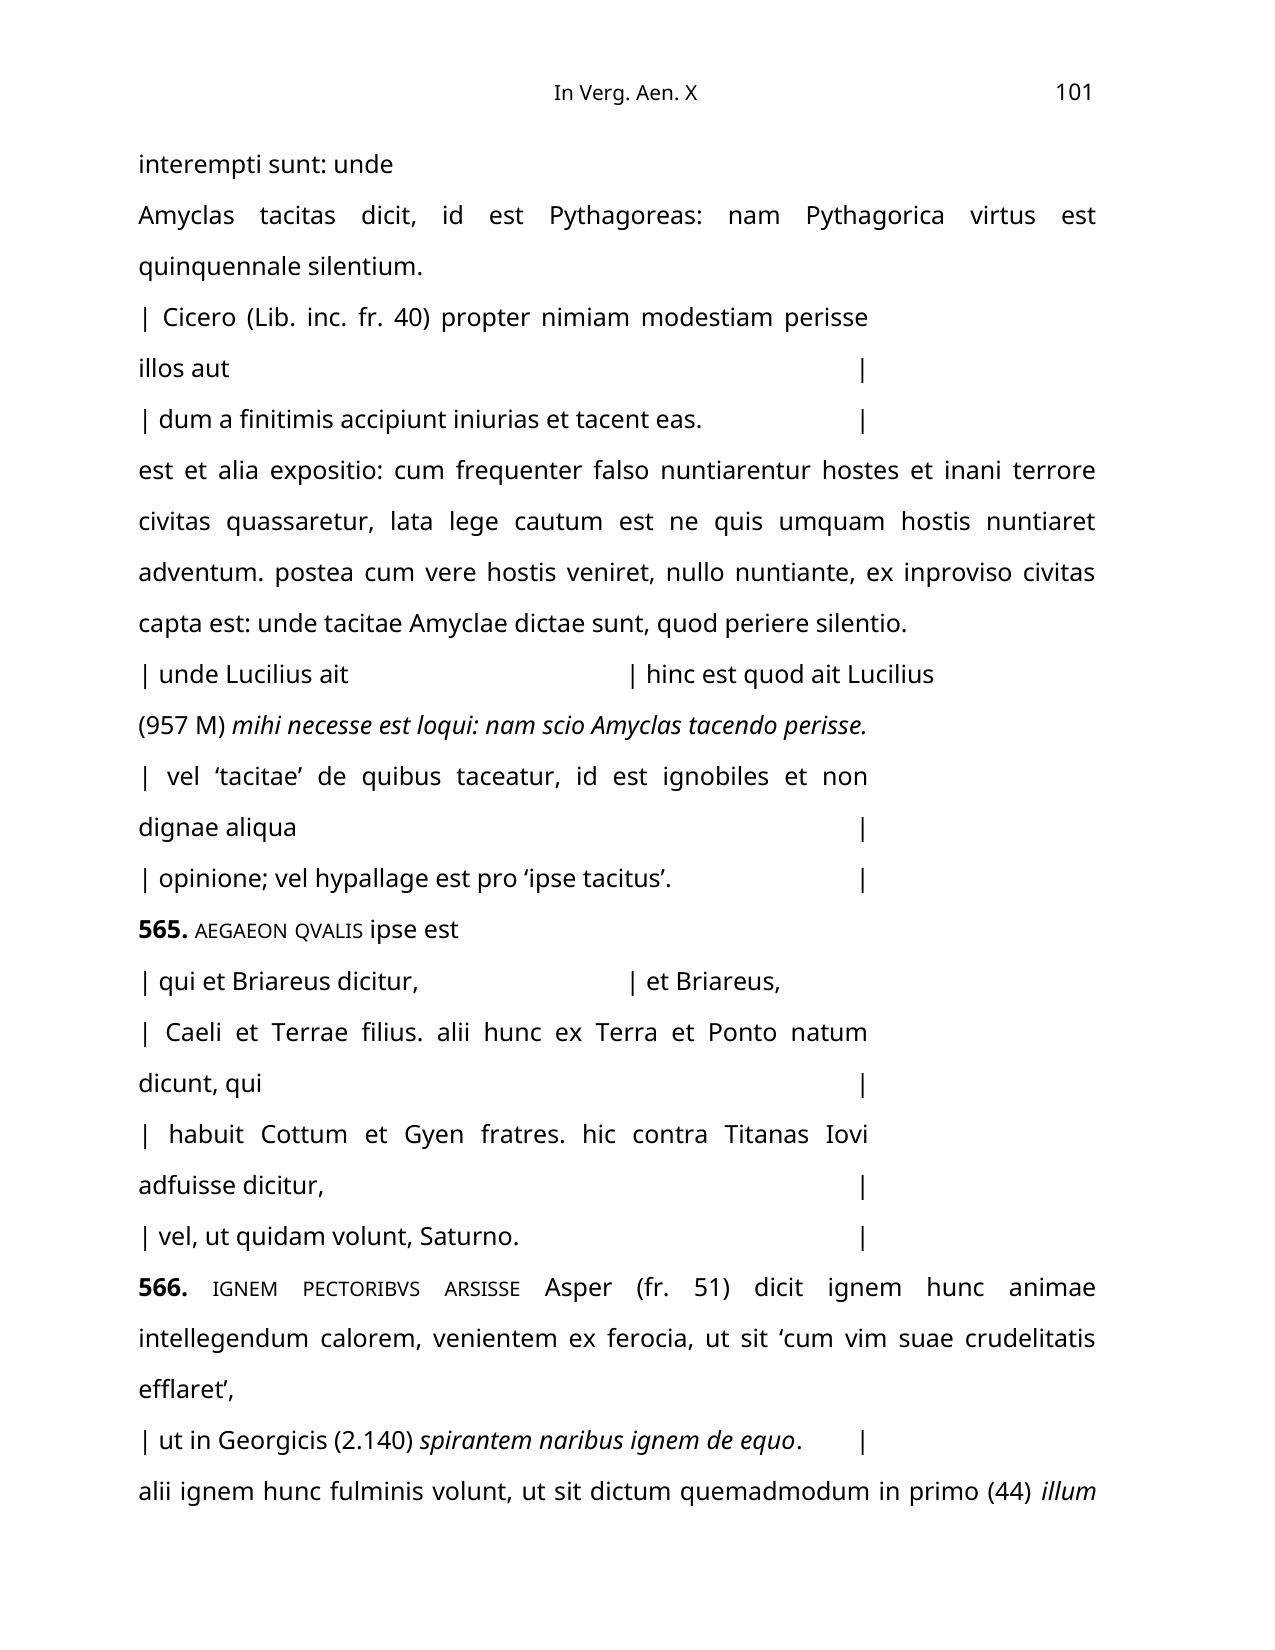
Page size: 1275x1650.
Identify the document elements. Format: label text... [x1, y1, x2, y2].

text | Cicero (Lib. inc. fr. 40) propter nimiam modestiam perisse illos aut | [138, 299, 869, 385]
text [138, 146, 1097, 181]
text | ut in Georgicis (2.140) spirantem naribus ignem de equo. | [138, 1422, 869, 1457]
text est et alia expositio: cum frequenter falso nuntiarentur hostes et inani terrore civitas quassaretur, lata lege cautum est ne quis umquam hostis nuntiaret adventum. postea cum vere hostis veniret, nullo nuntiante, ex inproviso civitas capta est: unde tacitae Amyclae dictae sunt, quod periere silentio. [138, 453, 1097, 640]
text 565. aegaeon qvalis ipse est [138, 912, 869, 946]
text | Caeli et Terrae filius. alii hunc ex Terra et Ponto natum dicunt, qui | [138, 1014, 869, 1099]
text | vel ‘tacitae’ de quibus taceatur, id est ignobiles et non dignae aliqua | [138, 759, 869, 844]
text | opinione; vel hypallage est pro ‘ipse tacitus’. | [138, 861, 869, 895]
text | unde Lucilius ait | hinc est quod ait Lucilius [138, 657, 1097, 691]
text 566. ignem pectoribvs arsisse Asper (fr. 51) dicit ignem hunc animae intellegendum calorem, venientem ex ferocia, ut sit ‘cum vim suae crudelitatis efflaret’, [138, 1269, 1097, 1406]
text (957 M) mihi necesse est loqui: nam scio Amyclas tacendo perisse. [138, 708, 1097, 742]
text | qui et Briareus dicitur, | et Briareus, [138, 963, 1097, 997]
text | vel, ut quidam volunt, Saturno. | [138, 1218, 869, 1252]
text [138, 1473, 1097, 1508]
text | dum a finitimis accipiunt iniurias et tacent eas. | [138, 402, 869, 436]
text | habuit Cottum et Gyen fratres. hic contra Titanas Iovi adfuisse dicitur, | [138, 1116, 869, 1201]
text Amyclas tacitas dicit, id est Pythagoreas: nam Pythagorica virtus est quinquennale silentium. [138, 197, 1097, 283]
